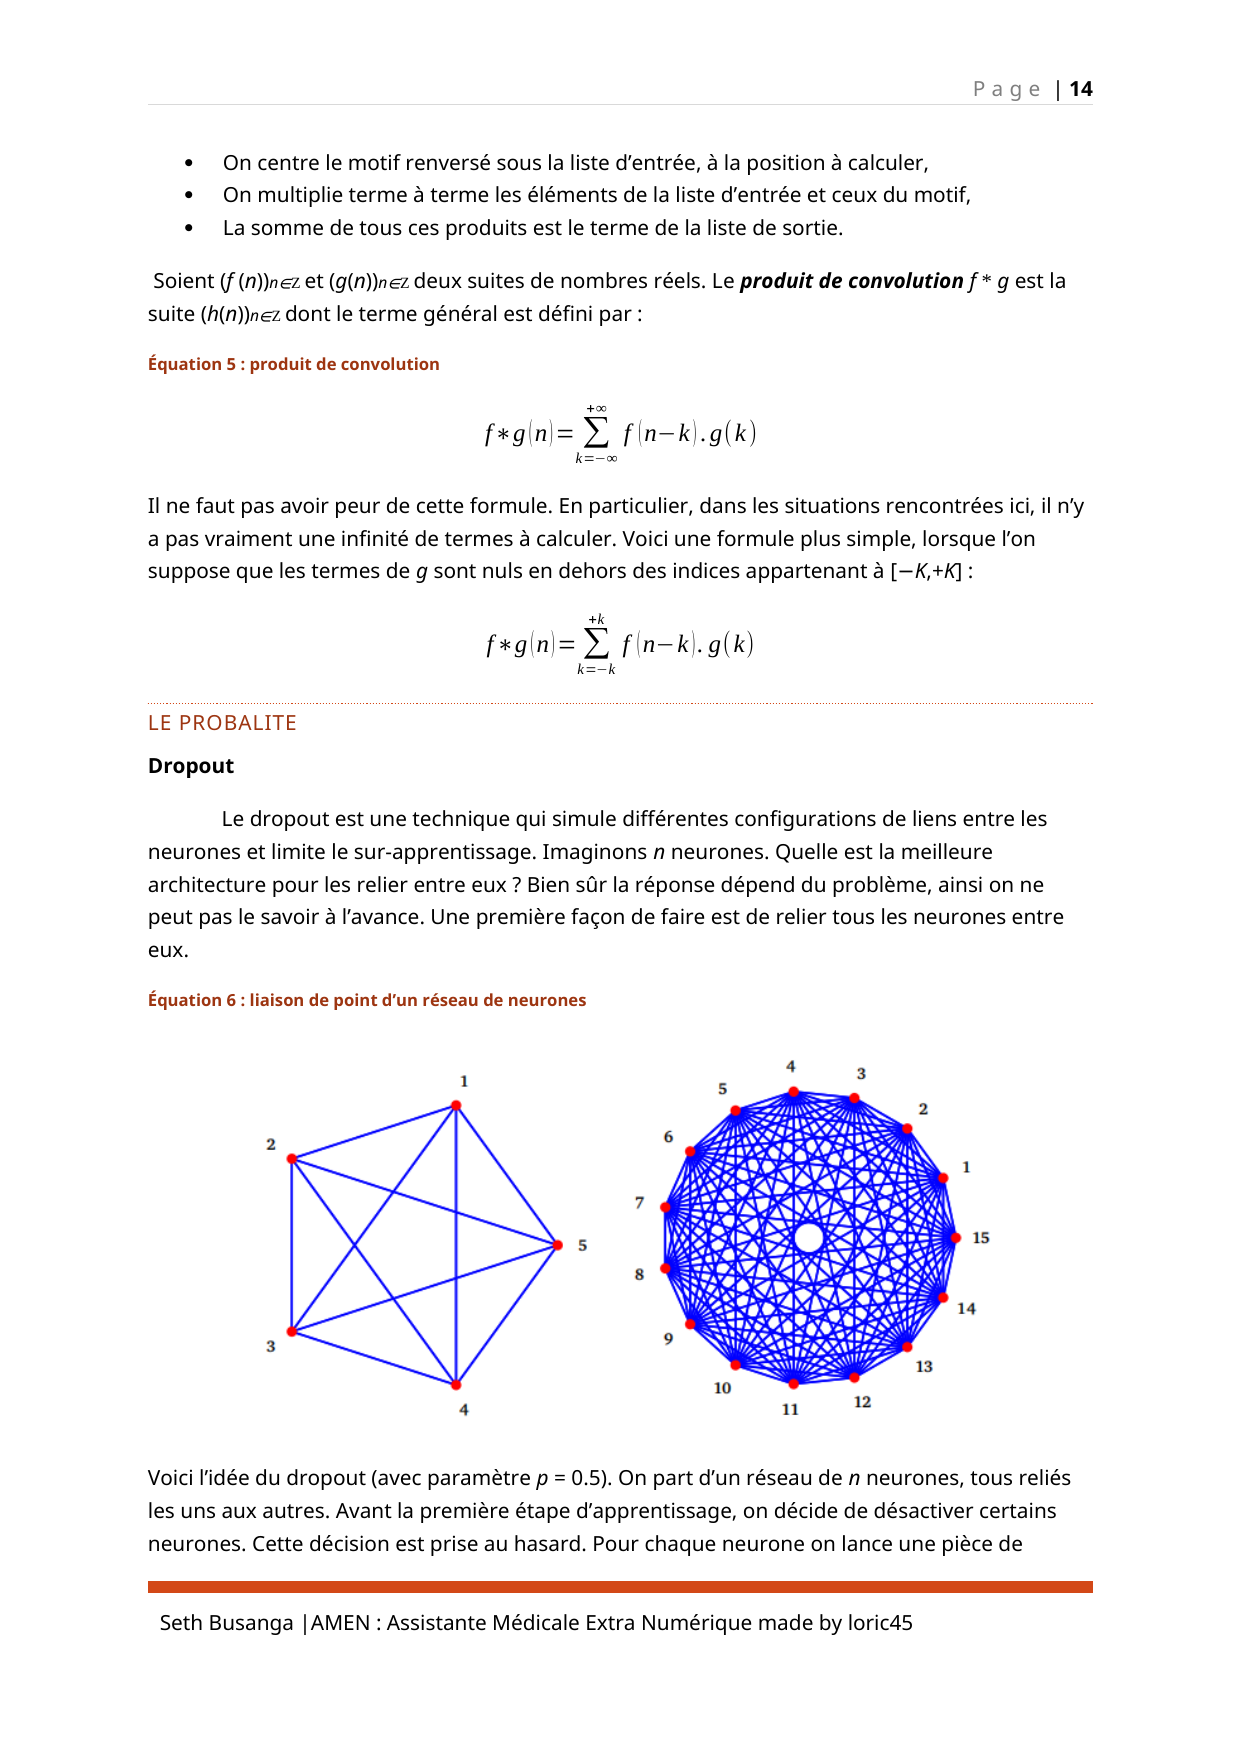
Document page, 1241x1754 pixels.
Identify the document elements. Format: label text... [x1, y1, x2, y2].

picture [221, 1035, 1050, 1439]
subtitle le probalite [148, 702, 1093, 737]
list On multiplie terme à terme les éléments de la liste d’entrée et ceux du motif, [185, 180, 1093, 209]
text Il ne faut pas avoir peur de cette formule. En particulier, dans les situations rencontrées ici, il n’y a pas vraiment une infinité de termes à calculer. Voici une formule plus simple, lorsque l’on suppose que les termes de g sont nuls en dehors des indices appartenant à [−K,+K] : [148, 491, 1093, 585]
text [148, 1463, 1093, 1557]
text Équation 5 : produit de convolution [148, 352, 1093, 375]
list On centre le motif renversé sous la liste d’entrée, à la position à calculer, [185, 148, 1093, 176]
list La somme de tous ces produits est le terme de la liste de sortie. [185, 213, 1093, 241]
text Dropout [148, 751, 1093, 779]
text Soient (f (n))n∈Z et (g(n))n∈Z deux suites de nombres réels. Le produit de convolution f * g est la suite (h(n))n∈Z dont le terme général est défini par : [148, 266, 1093, 327]
text Le dropout est une technique qui simule différentes configurations de liens entre les neurones et limite le sur-apprentissage. Imaginons n neurones. Quelle est la meilleure architecture pour les relier entre eux ? Bien sûr la réponse dépend du problème, ainsi on ne peut pas le savoir à l’avance. Une première façon de faire est de relier tous les neurones entre eux. [148, 804, 1093, 963]
text Équation 6 : liaison de point d’un réseau de neurones [148, 988, 1093, 1011]
